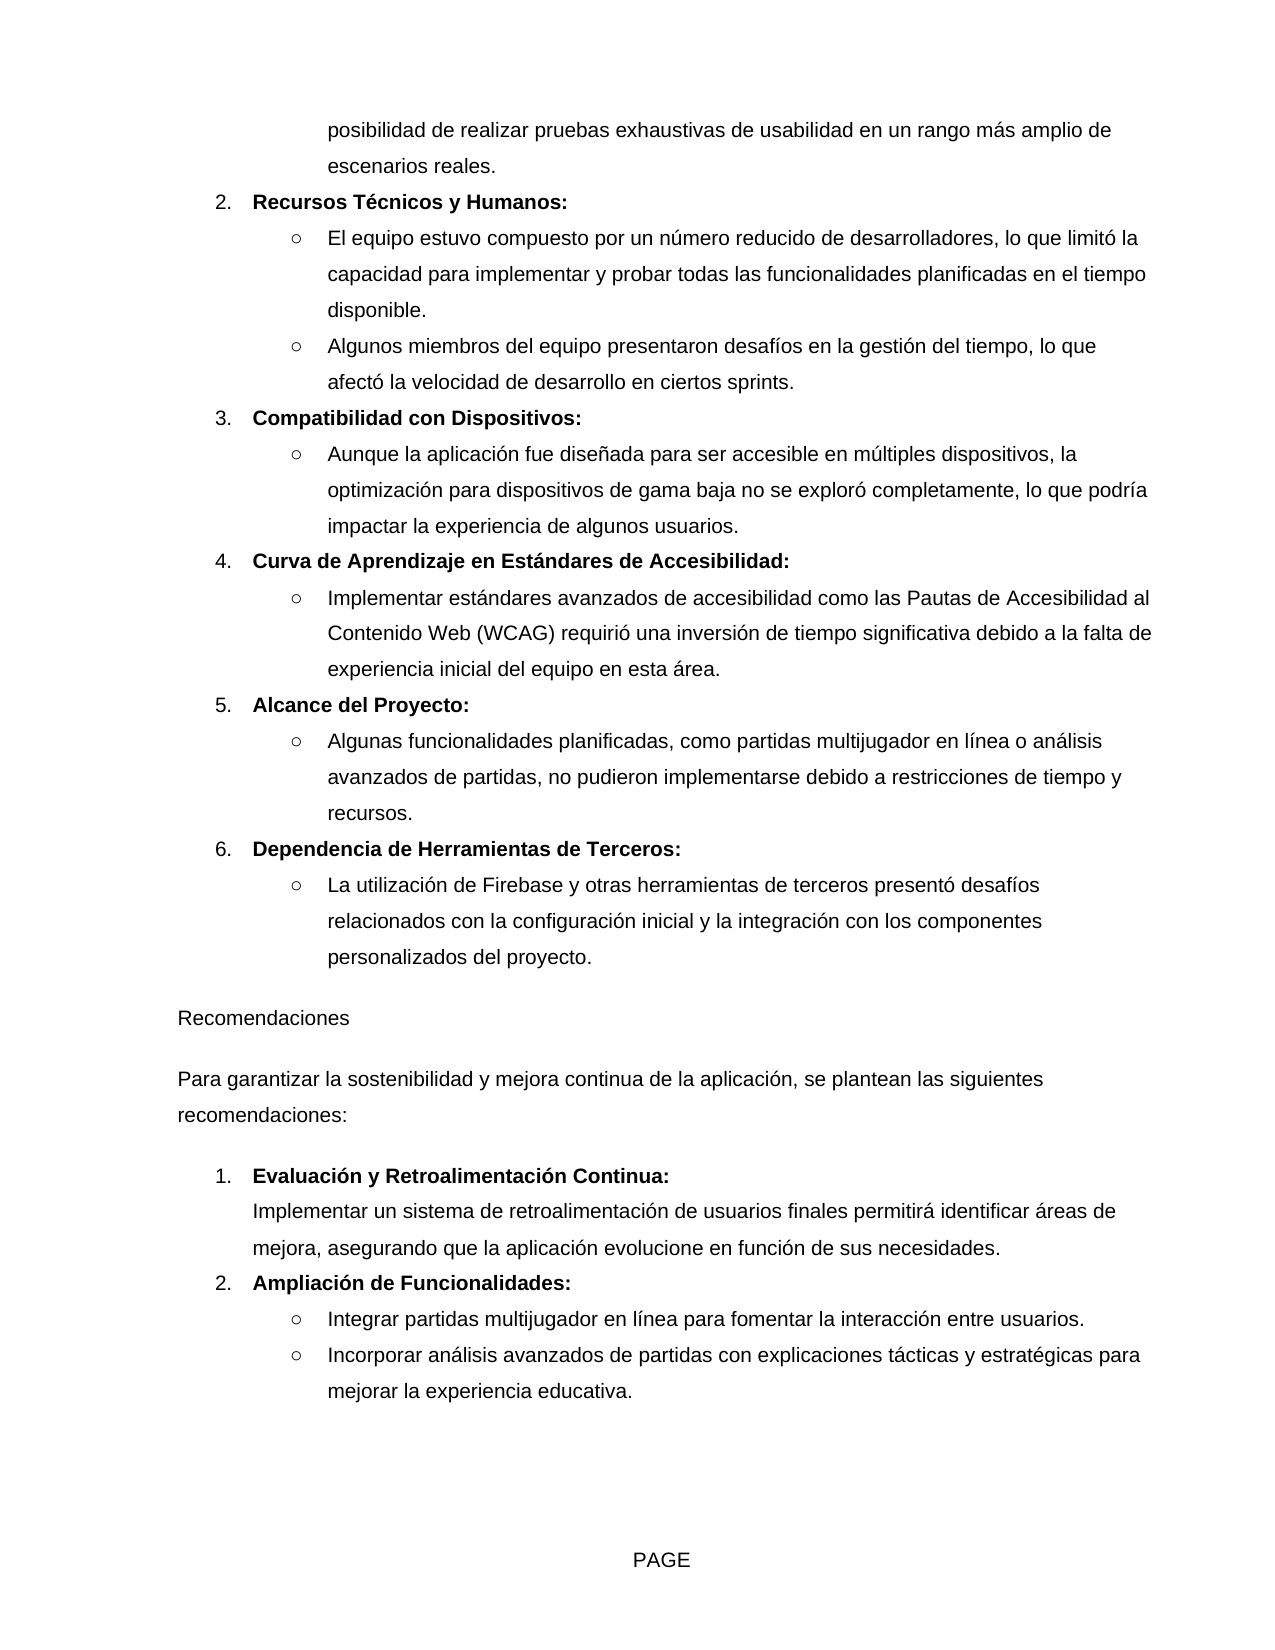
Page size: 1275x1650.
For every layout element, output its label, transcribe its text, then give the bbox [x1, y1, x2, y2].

list Incorporar análisis avanzados de partidas con explicaciones tácticas y estratégicas para mejorar la experiencia educativa. [290, 1343, 1157, 1403]
list Recursos Técnicos y Humanos: [215, 190, 1157, 214]
list La utilización de Firebase y otras herramientas de terceros presentó desafíos relacionados con la configuración inicial y la integración con los componentes personalizados del proyecto. [290, 873, 1157, 969]
text Recomendaciones [177, 1006, 1157, 1029]
list Implementar estándares avanzados de accesibilidad como las Pautas de Accesibilidad al Contenido Web (WCAG) requirió una inversión de tiempo significativa debido a la falta de experiencia inicial del equipo en esta área. [290, 585, 1157, 681]
list El equipo estuvo compuesto por un número reducido de desarrolladores, lo que limitó la capacidad para implementar y probar todas las funcionalidades planificadas en el tiempo disponible. [290, 226, 1157, 322]
text Para garantizar la sostenibilidad y mejora continua de la aplicación, se plantean las siguientes recomendaciones: [177, 1067, 1157, 1126]
list Dependencia de Herramientas de Terceros: [215, 837, 1157, 861]
list Evaluación y Retroalimentación Continua: Implementar un sistema de retroalimentación de usuarios finales permitirá identificar áreas de mejora, asegurando que la aplicación evolucione en función de sus necesidades. [215, 1163, 1157, 1259]
list Compatibilidad con Dispositivos: [215, 406, 1157, 429]
list Alcance del Proyecto: [215, 693, 1157, 717]
list Aunque la aplicación fue diseñada para ser accesible en múltiples dispositivos, la optimización para dispositivos de gama baja no se exploró completamente, lo que podría impactar la experiencia de algunos usuarios. [290, 442, 1157, 537]
list Algunas funcionalidades planificadas, como partidas multijugador en línea o análisis avanzados de partidas, no pudieron implementarse debido a restricciones de tiempo y recursos. [290, 729, 1157, 825]
list Algunos miembros del equipo presentaron desafíos en la gestión del tiempo, lo que afectó la velocidad de desarrollo en ciertos sprints. [290, 334, 1157, 394]
list Integrar partidas multijugador en línea para fomentar la interacción entre usuarios. [290, 1307, 1157, 1331]
list Curva de Aprendizaje en Estándares de Accesibilidad: [215, 549, 1157, 573]
list Ampliación de Funcionalidades: [215, 1271, 1157, 1295]
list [290, 118, 1157, 178]
